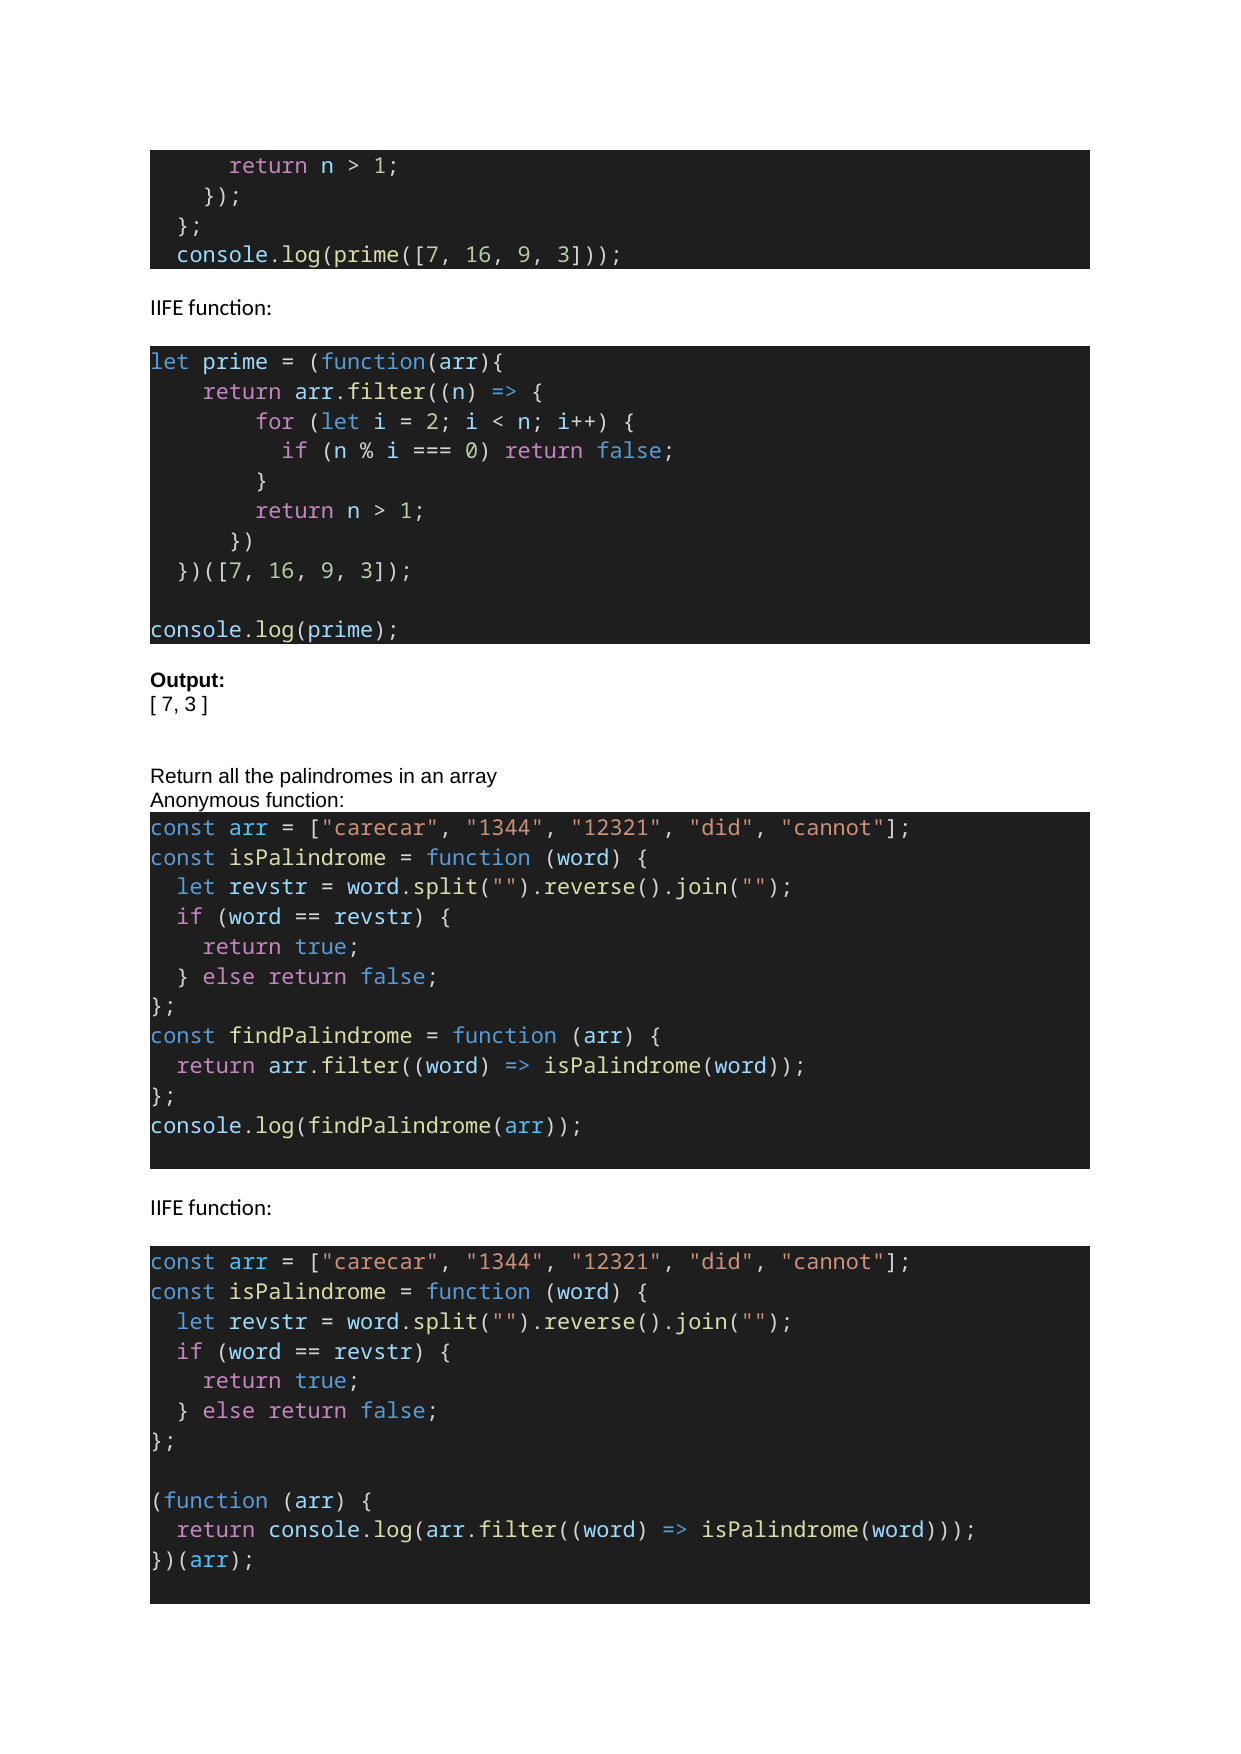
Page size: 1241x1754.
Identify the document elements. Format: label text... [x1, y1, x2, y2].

text return n > 1; [150, 150, 1090, 180]
text IIFE function: [150, 1193, 1090, 1221]
text console.log(prime([7, 16, 9, 3])); [150, 239, 1090, 269]
text const arr = ["carecar", "1344", "12321", "did", "cannot"]; [150, 812, 1090, 842]
text const findPalindrome = function (arr) { [150, 1020, 1090, 1050]
text let revstr = word.split("").reverse().join(""); [150, 871, 1090, 901]
text } else return false; [150, 1395, 1090, 1425]
text }; [150, 1425, 1090, 1455]
text return console.log(arr.filter((word) => isPalindrome(word))); [150, 1514, 1090, 1544]
text [ 7, 3 ] [150, 692, 1090, 716]
text }) [150, 525, 1090, 555]
text Return all the palindromes in an array [150, 764, 1090, 788]
text Output: [150, 668, 1090, 692]
text })([7, 16, 9, 3]); [150, 555, 1090, 584]
text (function (arr) { [150, 1484, 1090, 1514]
text IIFE function: [150, 293, 1090, 321]
text return true; [150, 931, 1090, 961]
text console.log(findPalindrome(arr)); [150, 1110, 1090, 1139]
text return n > 1; [150, 495, 1090, 525]
text let prime = (function(arr){ [150, 346, 1090, 376]
text Anonymous function: [150, 788, 1090, 812]
text let revstr = word.split("").reverse().join(""); [150, 1306, 1090, 1336]
text const isPalindrome = function (word) { [150, 842, 1090, 871]
text const isPalindrome = function (word) { [150, 1276, 1090, 1306]
text }; [150, 1080, 1090, 1110]
text }; [150, 209, 1090, 239]
text return true; [150, 1365, 1090, 1395]
text }); [150, 180, 1090, 209]
text console.log(prime); [150, 614, 1090, 644]
text })(arr); [150, 1544, 1090, 1574]
text return arr.filter((word) => isPalindrome(word)); [150, 1050, 1090, 1080]
text for (let i = 2; i < n; i++) { [150, 406, 1090, 436]
text } [150, 465, 1090, 495]
text } else return false; [150, 961, 1090, 991]
text return arr.filter((n) => { [150, 376, 1090, 406]
text }; [150, 991, 1090, 1020]
text if (n % i === 0) return false; [150, 436, 1090, 465]
text if (word == revstr) { [150, 1336, 1090, 1365]
text const arr = ["carecar", "1344", "12321", "did", "cannot"]; [150, 1246, 1090, 1276]
text if (word == revstr) { [150, 901, 1090, 931]
